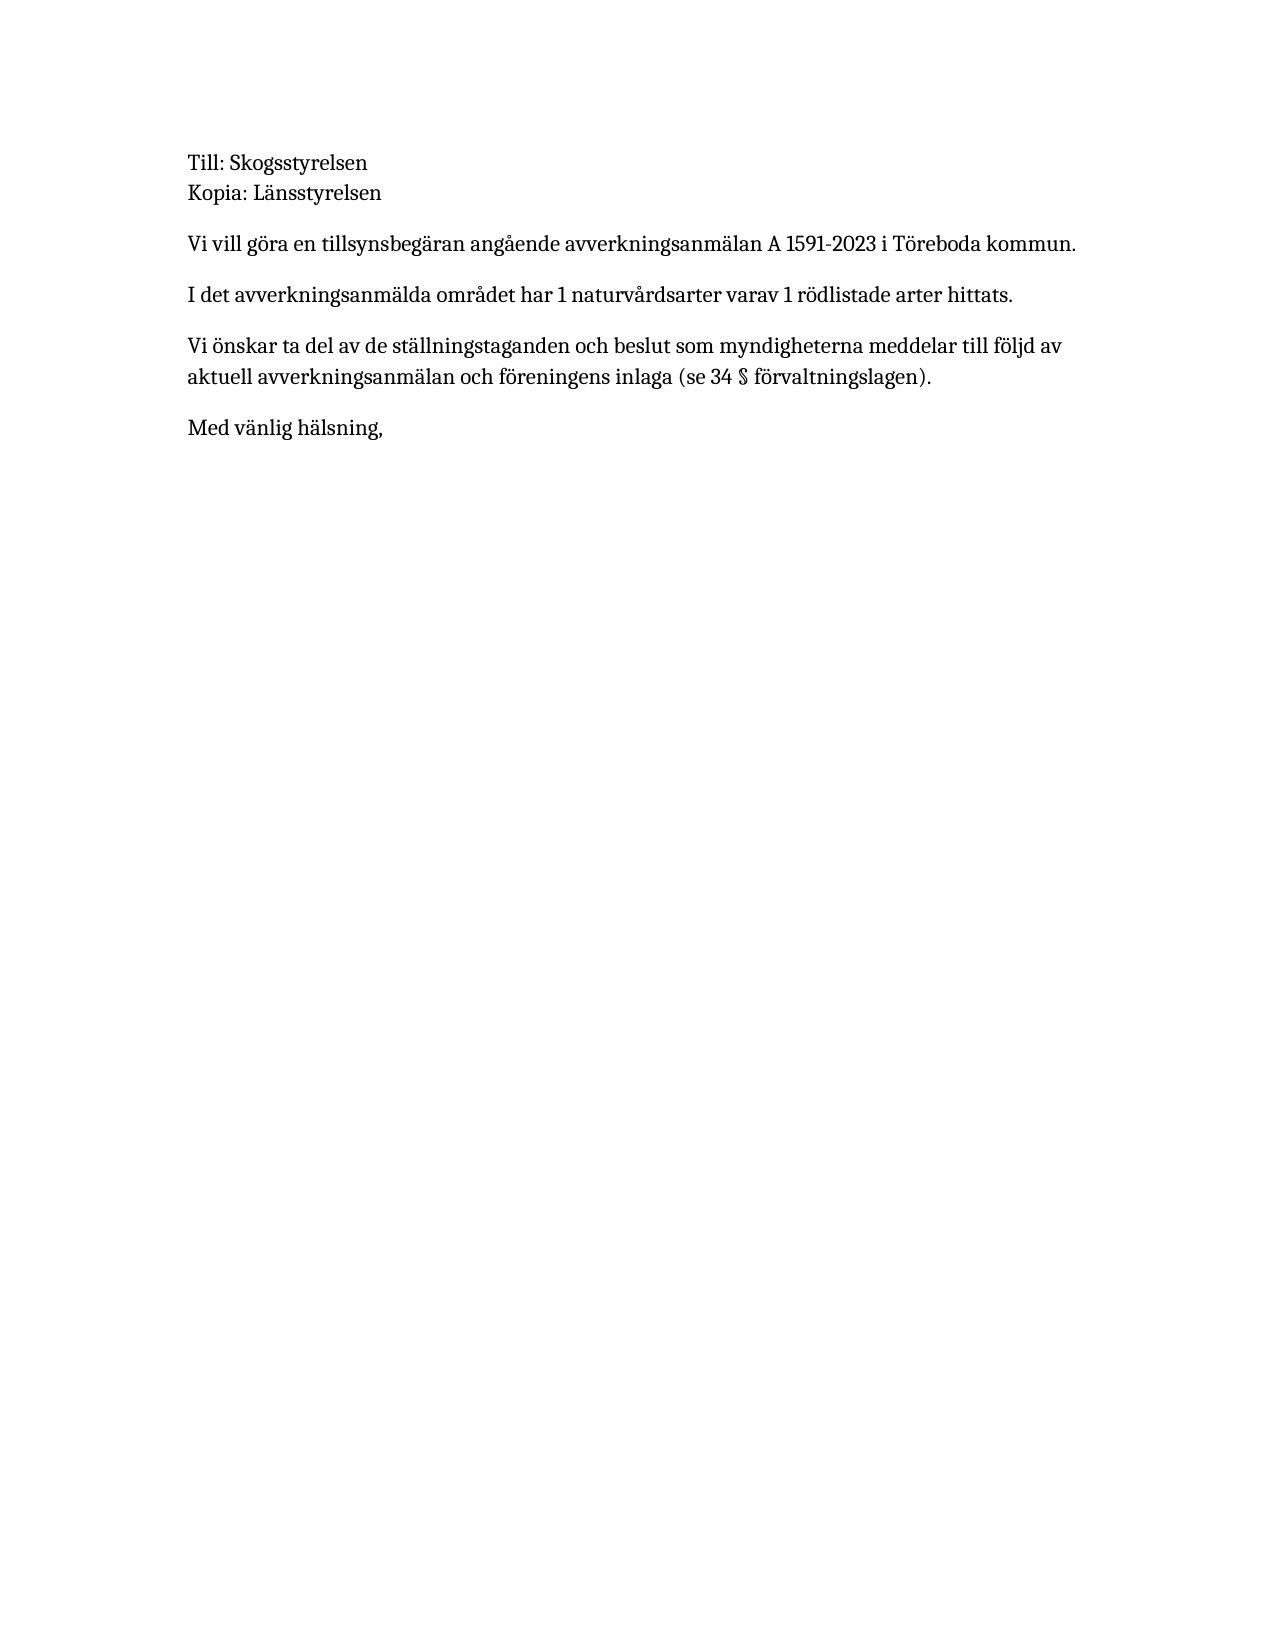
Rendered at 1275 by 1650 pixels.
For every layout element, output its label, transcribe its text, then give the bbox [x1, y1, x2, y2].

text Vi vill göra en tillsynsbegäran angående avverkningsanmälan A 1591-2023 i Töreboda kommun. [187, 231, 1087, 258]
text Vi önskar ta del av de ställningstaganden och beslut som myndigheterna meddelar till följd av aktuell avverkningsanmälan och föreningens inlaga (se 34 § förvaltningslagen). [187, 333, 1087, 390]
text Med vänlig hälsning, [187, 414, 1087, 471]
text I det avverkningsanmälda området har 1 naturvårdsarter varav 1 rödlistade arter hittats. [187, 282, 1087, 309]
text Till: Skogsstyrelsen Kopia: Länsstyrelsen [187, 150, 1087, 207]
